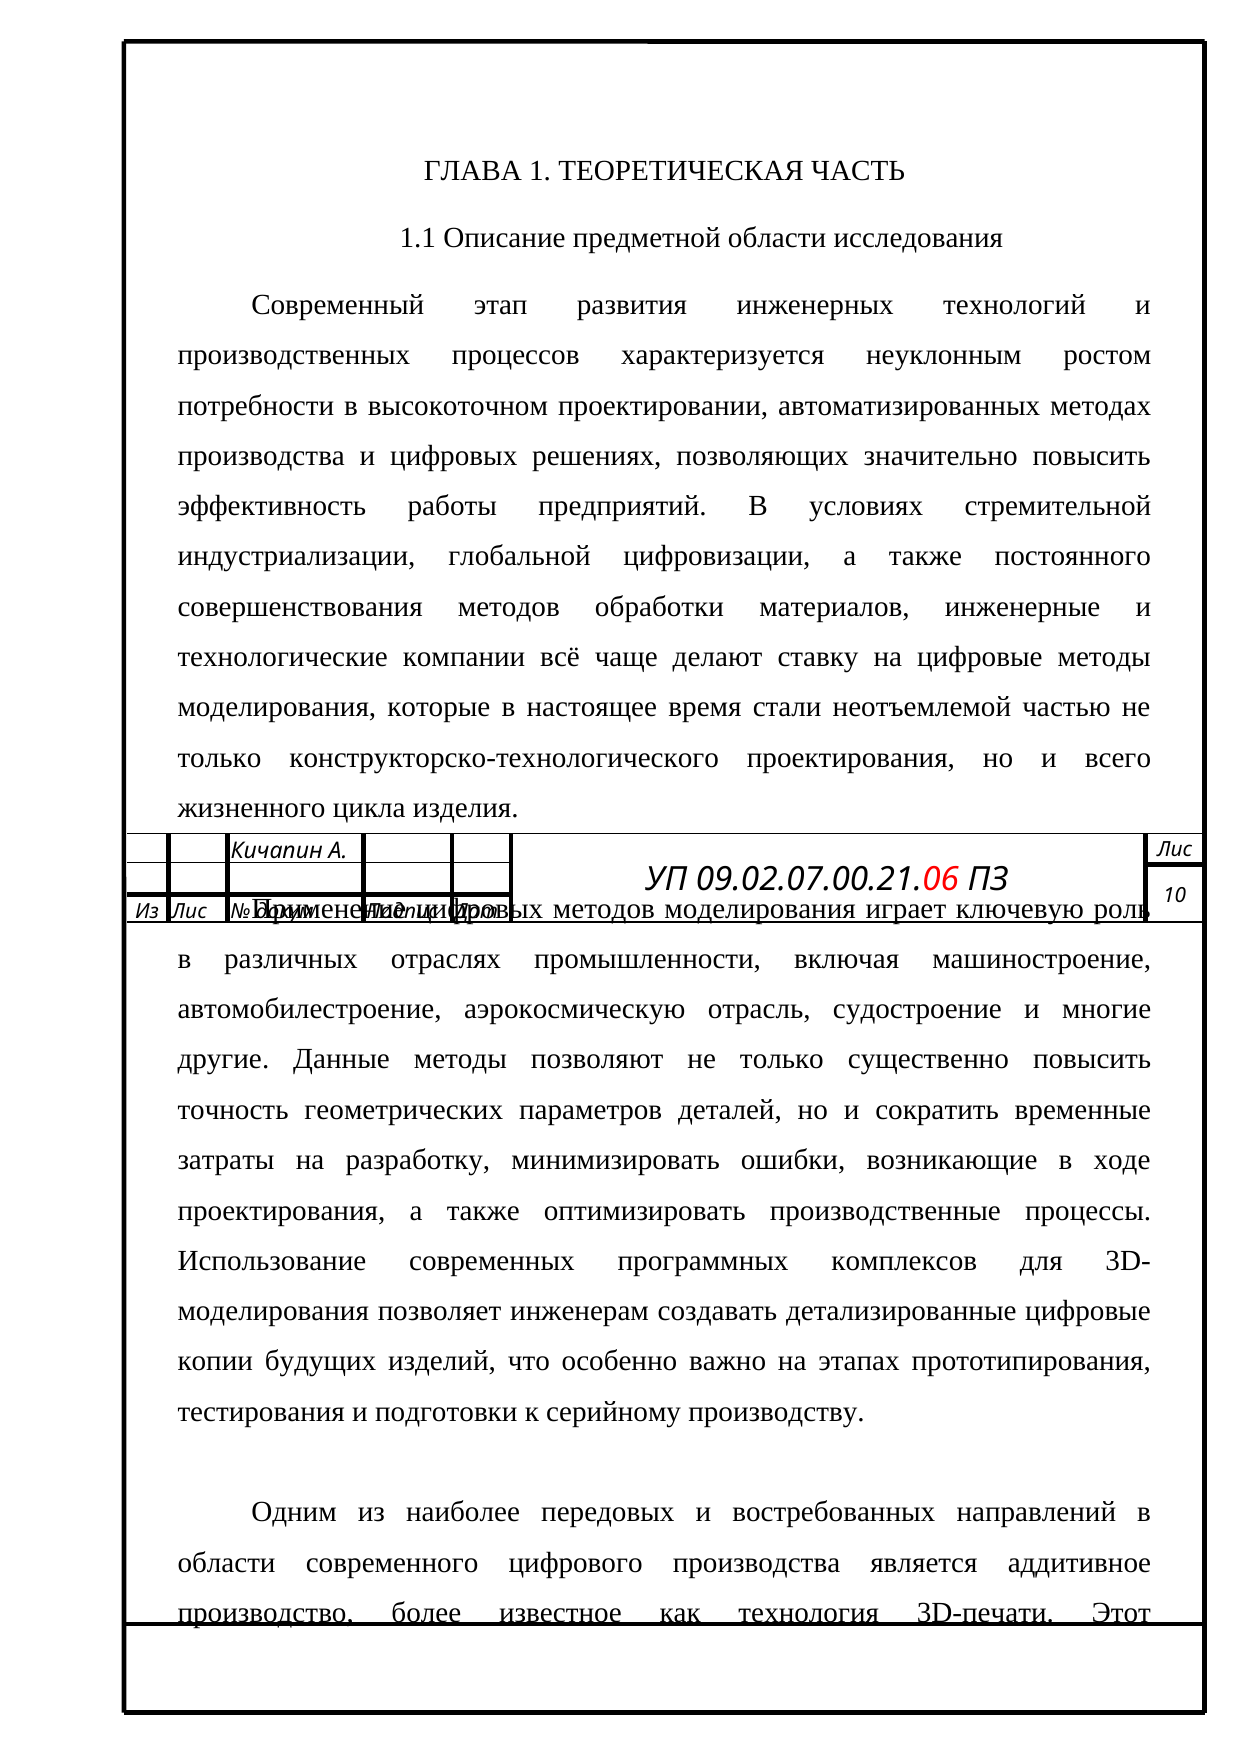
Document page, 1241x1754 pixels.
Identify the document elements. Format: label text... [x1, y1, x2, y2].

text Современный этап развития инженерных технологий и производственных процессов характеризуется неуклонным ростом потребности в высокоточном проектировании, автоматизированных методах производства и цифровых решениях, позволяющих значительно повысить эффективность работы предприятий. В условиях стремительной индустриализации, глобальной цифровизации, а также постоянного совершенствования методов обработки материалов, инженерные и технологические компании всё чаще делают ставку на цифровые методы моделирования, которые в настоящее время стали неотъемлемой частью не только конструкторско-технологического проектирования, но и всего жизненного цикла изделия. [177, 287, 1152, 824]
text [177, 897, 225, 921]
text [177, 1494, 1152, 1629]
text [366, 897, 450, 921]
text 1.1 Описание предметной области исследования [177, 220, 1152, 253]
text Применение цифровых методов моделирования играет ключевую роль в различных отраслях промышленности, включая машиностроение, автомобилестроение, аэрокосмическую отрасль, судостроение и многие другие. Данные методы позволяют не только существенно повысить точность геометрических параметров деталей, но и сократить временные затраты на разработку, минимизировать ошибки, возникающие в ходе проектирования, а также оптимизировать производственные процессы. Использование современных программных комплексов для 3D-моделирования позволяет инженерам создавать детализированные цифровые копии будущих изделий, что особенно важно на этапах прототипирования, тестирования и подготовки к серийному производству. [177, 923, 1152, 1427]
text ГЛАВА 1. ТЕОРЕТИЧЕСКАЯ ЧАСТЬ [177, 153, 1152, 186]
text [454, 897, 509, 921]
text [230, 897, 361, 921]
